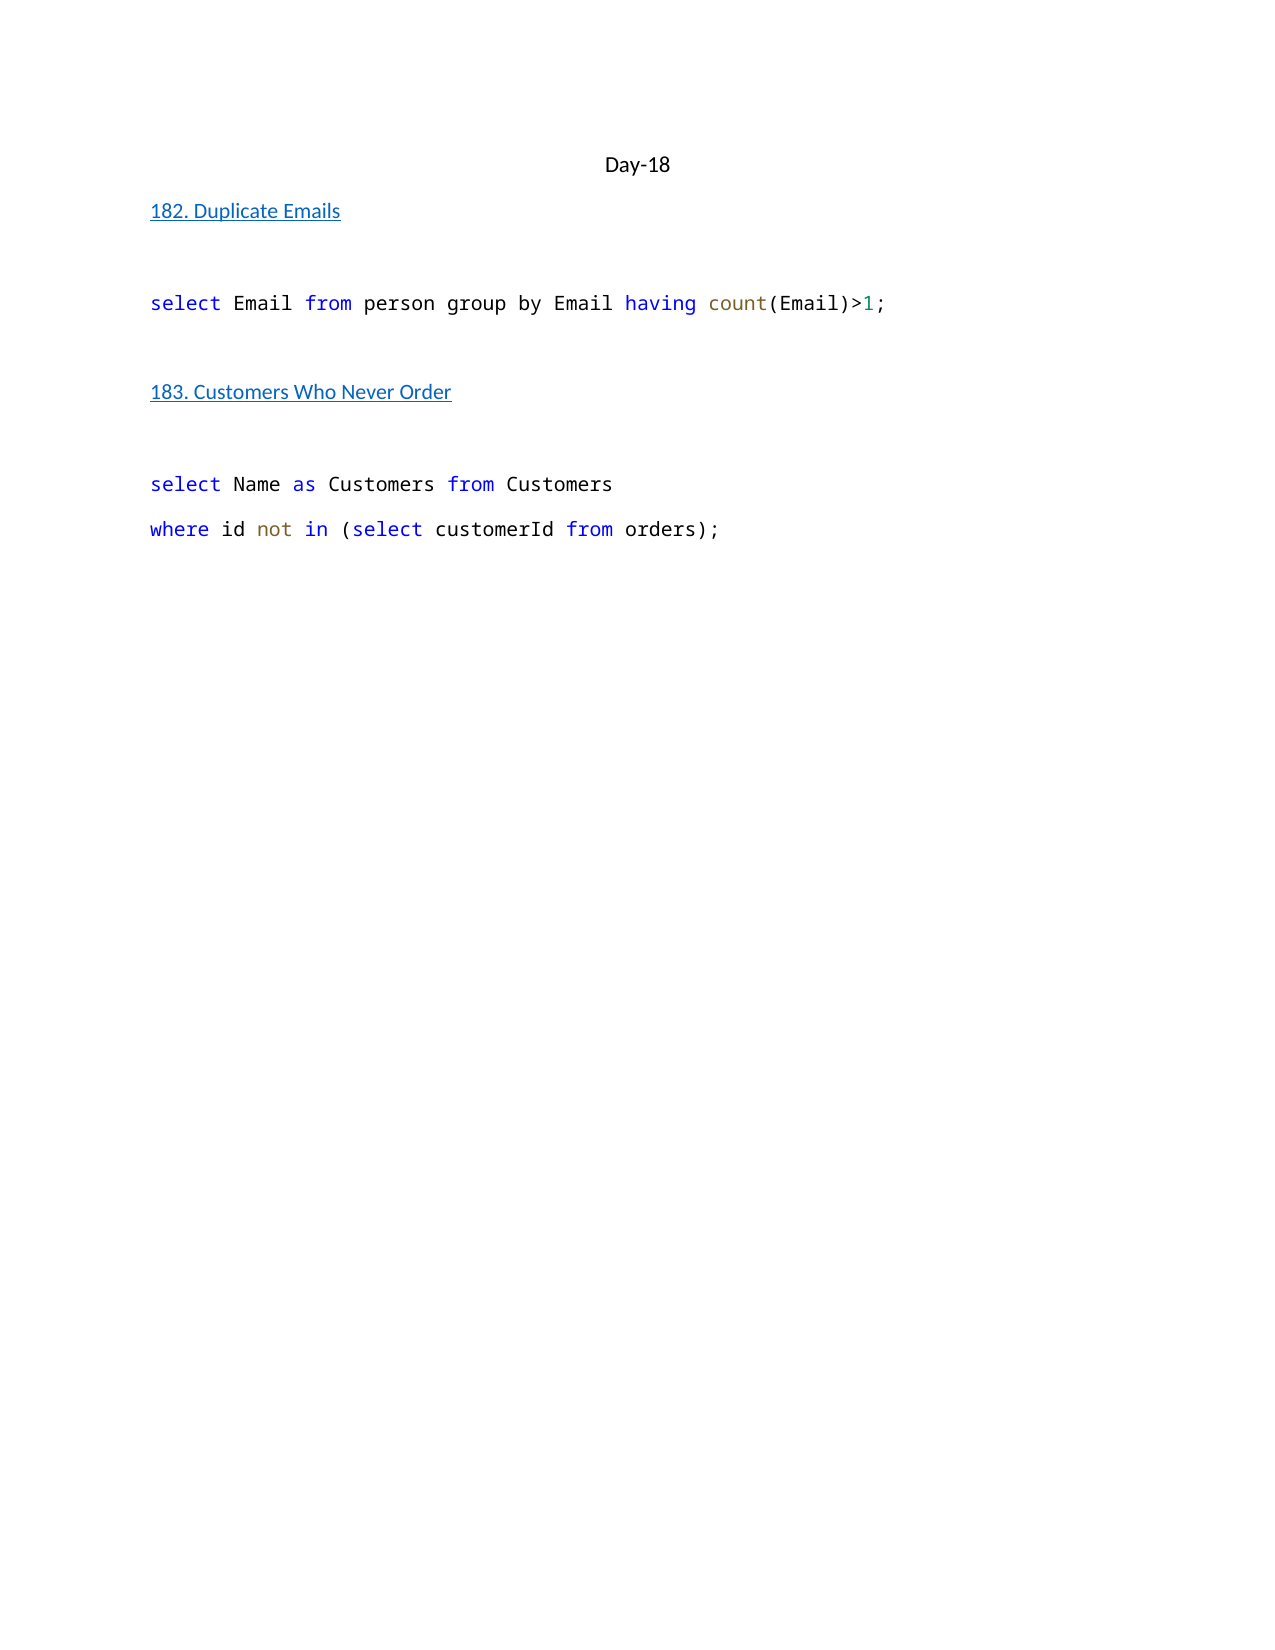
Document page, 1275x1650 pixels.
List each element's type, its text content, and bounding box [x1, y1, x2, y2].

text where id not in (select customerId from orders); [150, 513, 1125, 542]
text Day-18 [150, 150, 1125, 178]
text 183. Customers Who Never Order [150, 378, 1125, 404]
text select Email from person group by Email having count(Email)>1; [150, 288, 1125, 316]
text select Name as Customers from Customers [150, 469, 1125, 497]
text 182. Duplicate Emails [150, 197, 1125, 223]
